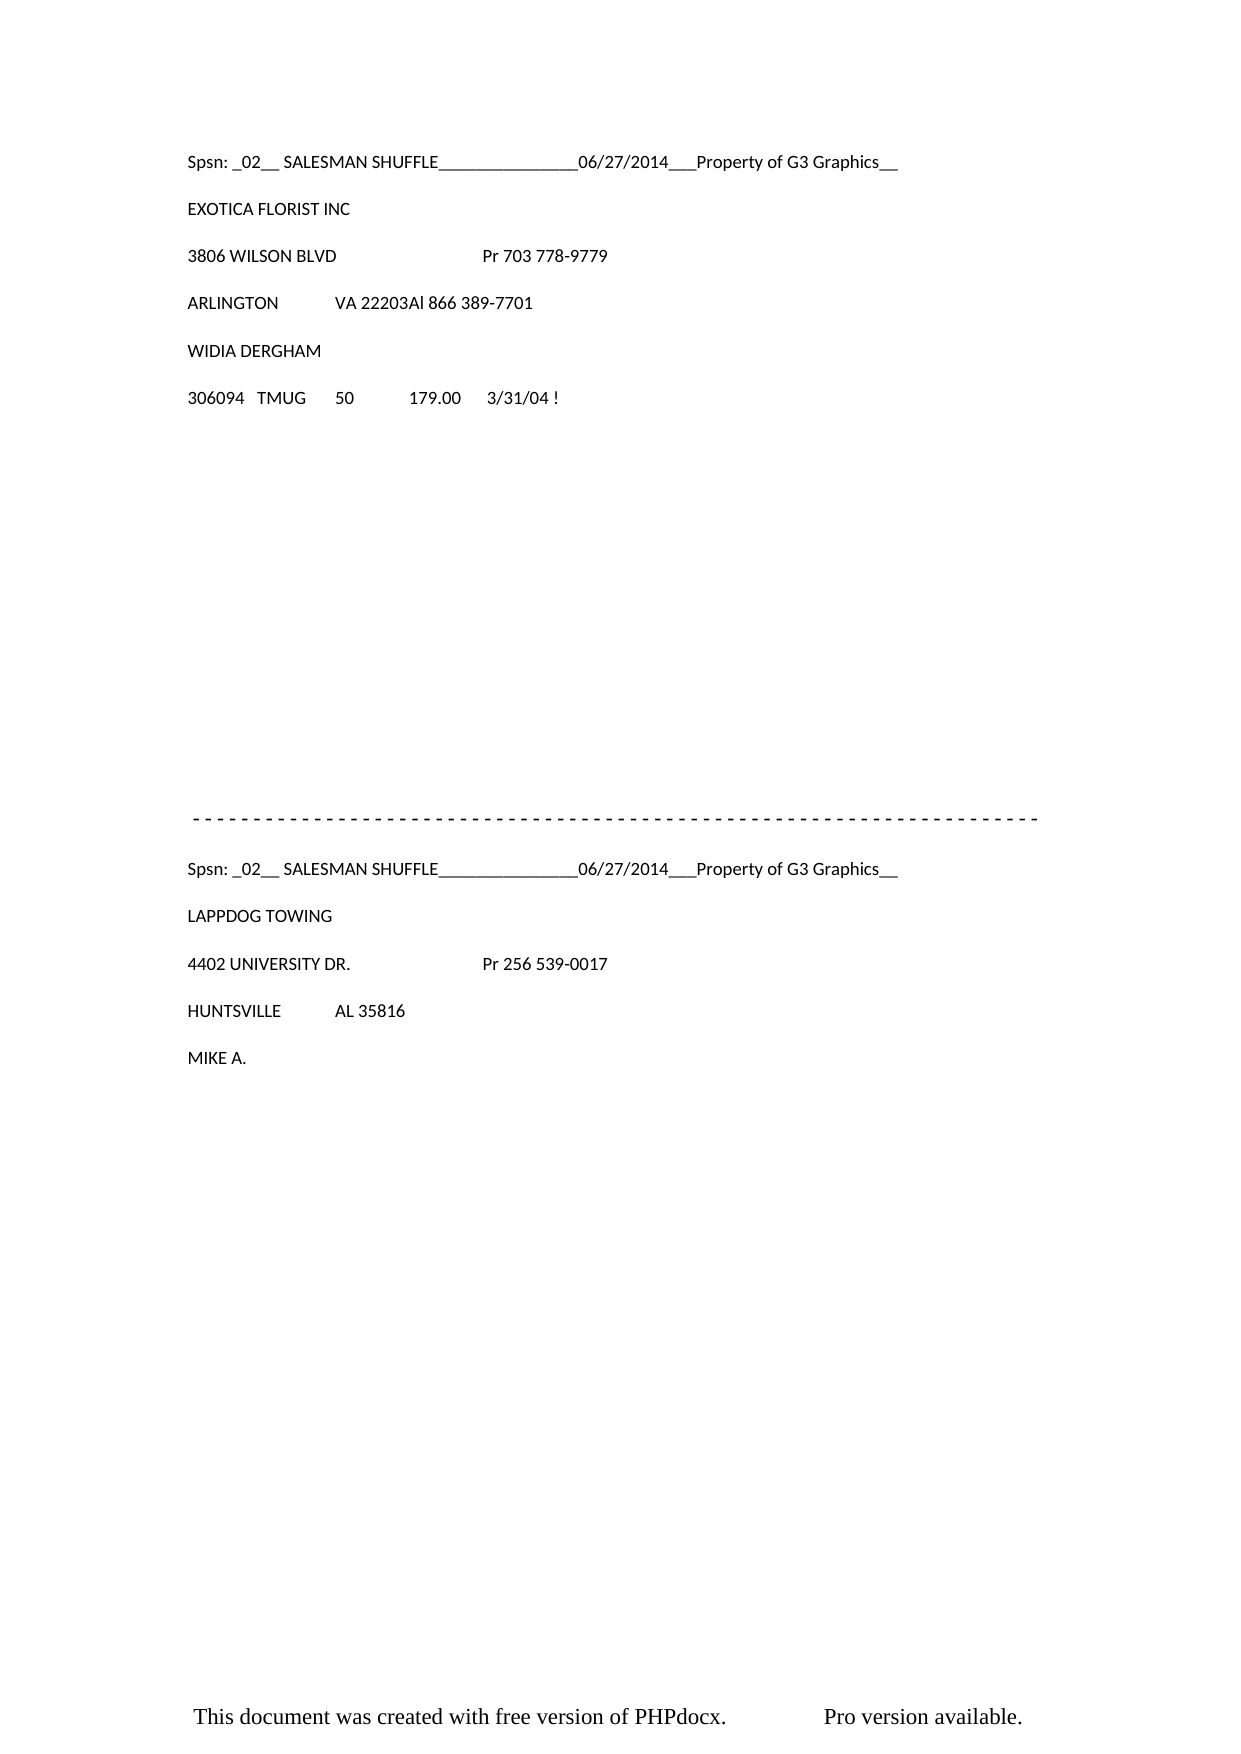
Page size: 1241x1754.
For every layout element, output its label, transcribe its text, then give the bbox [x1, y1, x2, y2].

text 3806 WILSON BLVD Pr 703 778-9779 [187, 244, 1053, 267]
text HUNTSVILLE AL 35816 [187, 999, 1053, 1022]
text Spsn: _02__ SALESMAN SHUFFLE_______________06/27/2014___Property of G3 Graphics__ [187, 857, 1053, 880]
text Spsn: _02__ SALESMAN SHUFFLE_______________06/27/2014___Property of G3 Graphics__ [187, 150, 1053, 173]
text MIKE A. [187, 1046, 1053, 1069]
text WIDIA DERGHAM [187, 339, 1053, 362]
text - - - - - - - - - - - - - - - - - - - - - - - - - - - - - - - - - - - - - - - - - - - - - - - - - - - - - - - - - - - - - - - - - - - - - - [187, 804, 1053, 832]
text EXOTICA FLORIST INC [187, 197, 1053, 220]
text 4402 UNIVERSITY DR. Pr 256 539-0017 [187, 952, 1053, 974]
text LAPPDOG TOWING [187, 904, 1053, 927]
text ARLINGTON VA 22203 Al 866 389-7701 [187, 292, 1053, 314]
text 306094 TMUG 50 179.00 3/31/04 ! [187, 386, 1053, 409]
